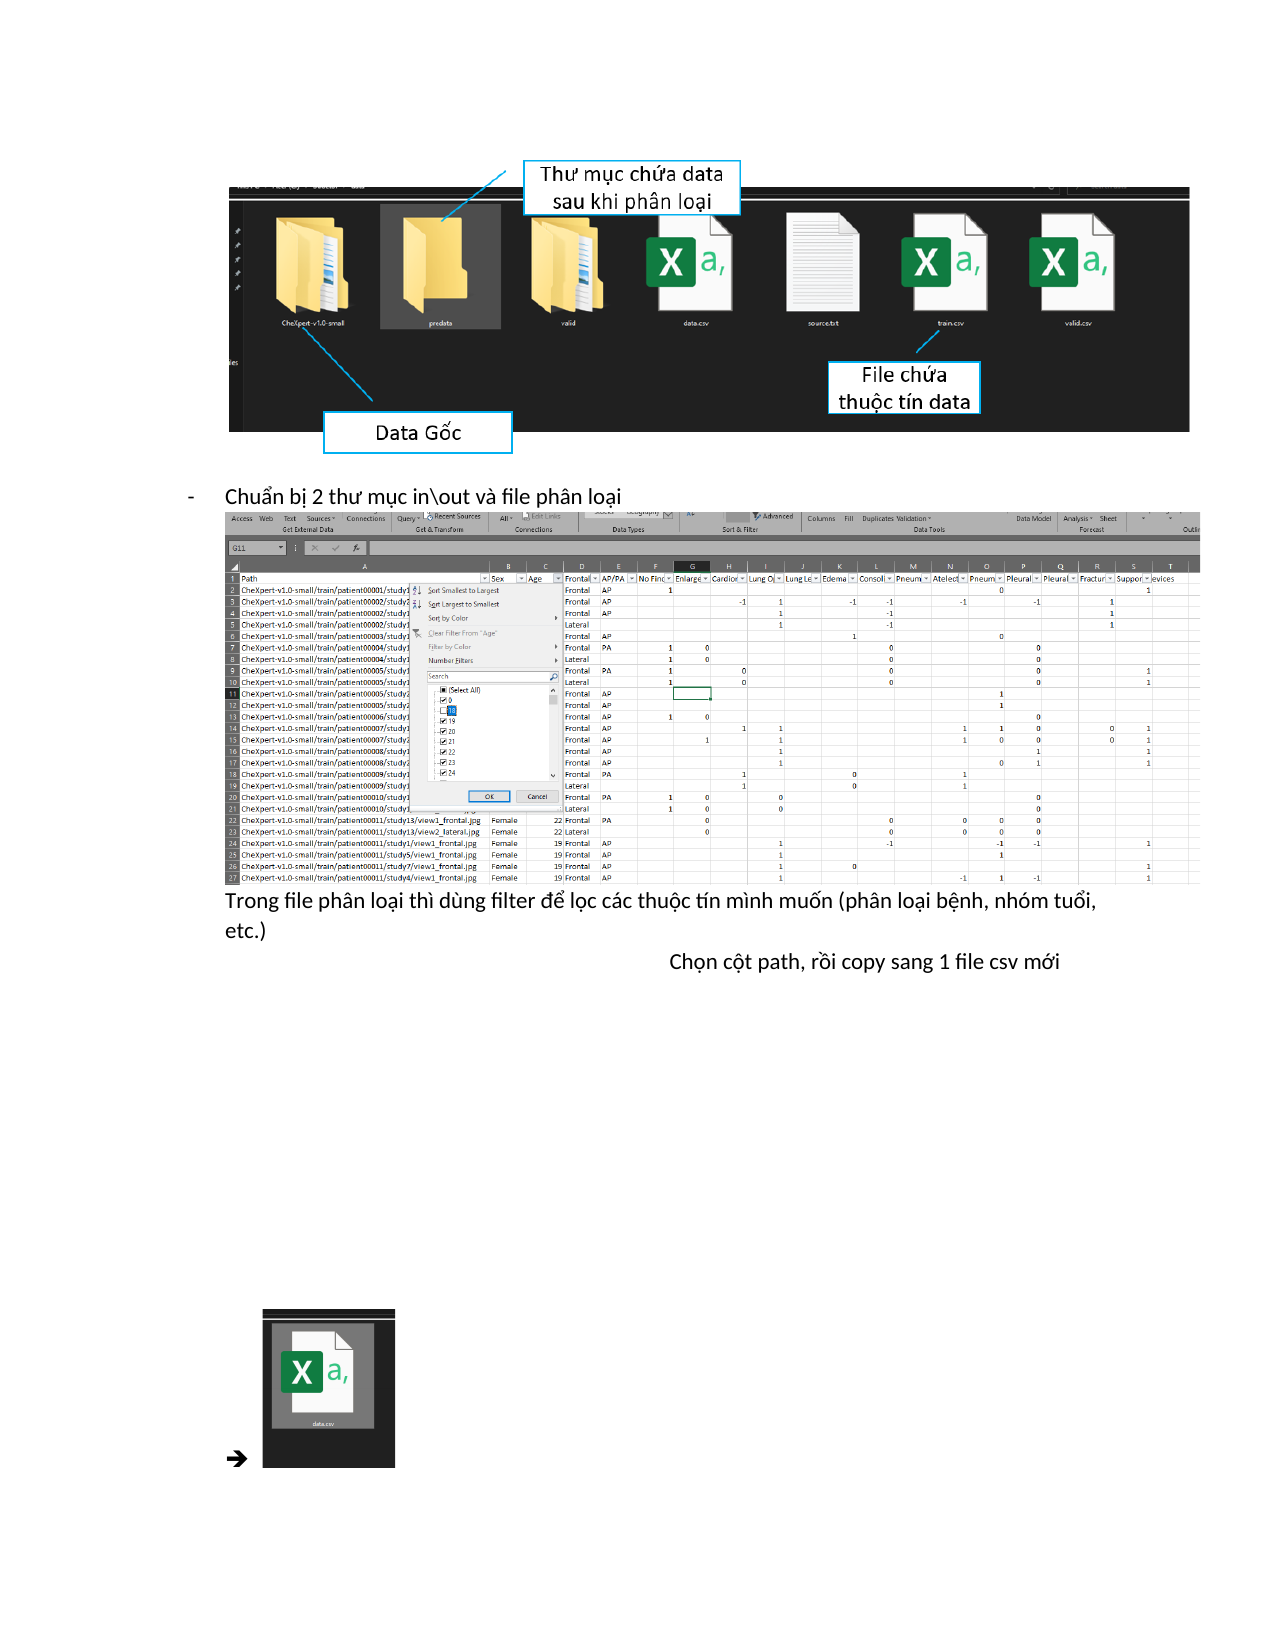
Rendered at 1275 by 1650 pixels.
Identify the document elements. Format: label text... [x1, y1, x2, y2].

list Trong file phân loại thì dùng filter để lọc các thuộc tín mình muốn (phân loại bệnh, nhóm tuổi, etc.) [225, 886, 1125, 945]
list Chọn cột path, rồi copy sang 1 file csv mới [225, 947, 1125, 975]
picture [225, 512, 1200, 885]
list Chuẩn bị 2 thư mục in\out và file phân loại [187, 482, 1125, 510]
picture [262, 1309, 396, 1468]
picture [225, 150, 1200, 480]
